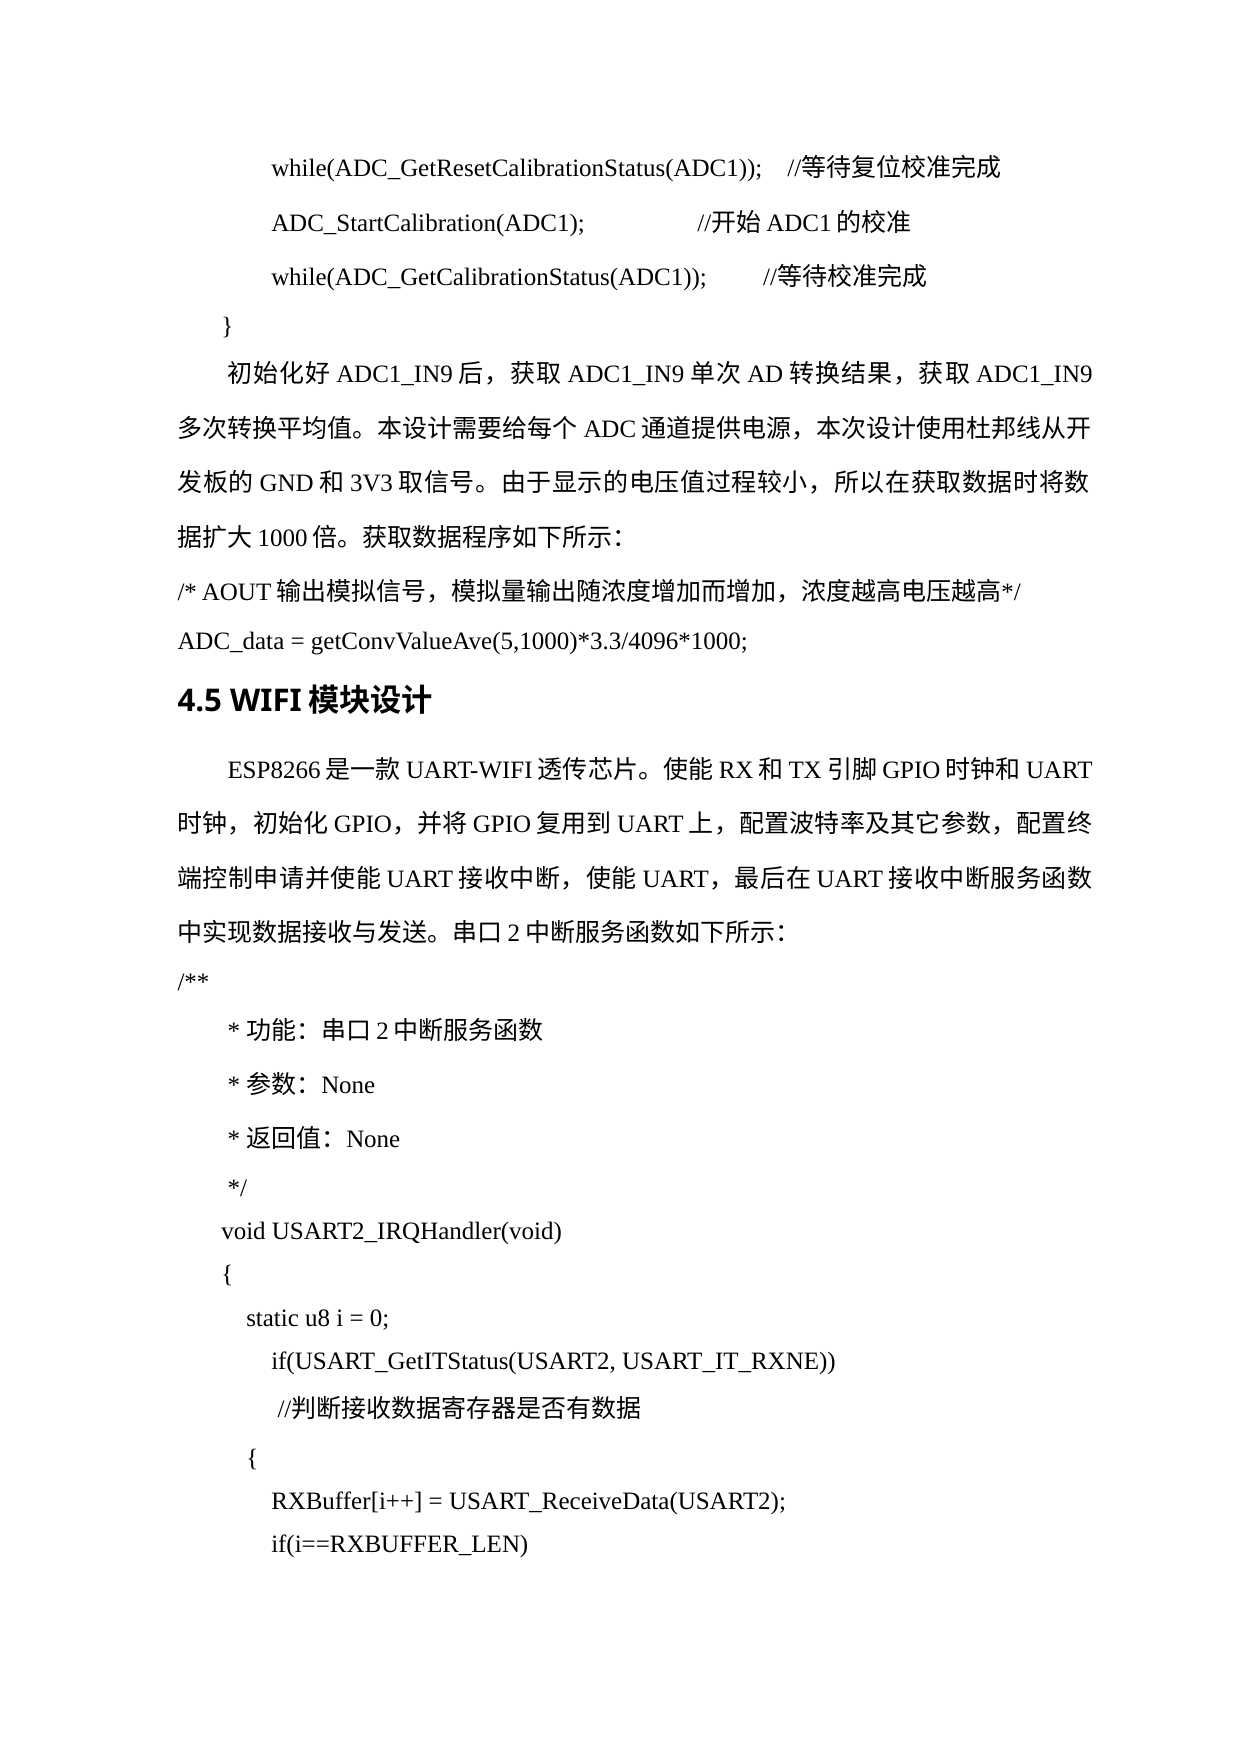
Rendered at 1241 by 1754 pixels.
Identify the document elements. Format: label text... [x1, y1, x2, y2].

text if(i==RXBUFFER_LEN) [221, 1529, 1092, 1558]
text void USART2_IRQHandler(void) [221, 1216, 1092, 1245]
text * 返回值：None [221, 1119, 1092, 1155]
text RXBuffer[i++] = USART_ReceiveData(USART2); [221, 1486, 1092, 1515]
text while(ADC_GetResetCalibrationStatus(ADC1)); //等待复位校准完成 [221, 148, 1092, 184]
text * 功能：串口2中断服务函数 [221, 1010, 1092, 1046]
text * 参数：None [221, 1064, 1092, 1101]
text } [221, 311, 1092, 339]
text /* AOUT输出模拟信号，模拟量输出随浓度增加而增加，浓度越高电压越高*/ [177, 571, 1092, 608]
text 初始化好ADC1_IN9后，获取ADC1_IN9单次AD转换结果，获取ADC1_IN9多次转换平均值。本设计需要给每个ADC通道提供电源，本次设计使用杜邦线从开发板的GND和3V3取信号。由于显示的电压值过程较小，所以在获取数据时将数据扩大1000倍。获取数据程序如下所示： [177, 354, 1092, 553]
text 4.5 WIFI模块设计 [177, 675, 1092, 721]
text { [221, 1259, 1092, 1288]
text { [221, 1443, 1092, 1472]
text static u8 i = 0; [221, 1303, 1092, 1331]
text ADC_StartCalibration(ADC1); //开始ADC1的校准 [221, 202, 1092, 238]
text ADC_data = getConvValueAve(5,1000)*3.3/4096*1000; [177, 626, 1092, 654]
text ESP8266是一款UART-WIFI透传芯片。使能RX和TX引脚GPIO时钟和UART时钟，初始化GPIO，并将GPIO复用到UART上，配置波特率及其它参数，配置终端控制申请并使能UART接收中断，使能UART，最后在UART接收中断服务函数中实现数据接收与发送。串口2中断服务函数如下所示： [177, 749, 1092, 949]
text //判断接收数据寄存器是否有数据 [221, 1389, 1092, 1425]
text */ [221, 1173, 1092, 1202]
text if(USART_GetITStatus(USART2, USART_IT_RXNE)) [221, 1346, 1092, 1374]
text /** [177, 967, 1092, 996]
text while(ADC_GetCalibrationStatus(ADC1)); //等待校准完成 [221, 256, 1092, 293]
